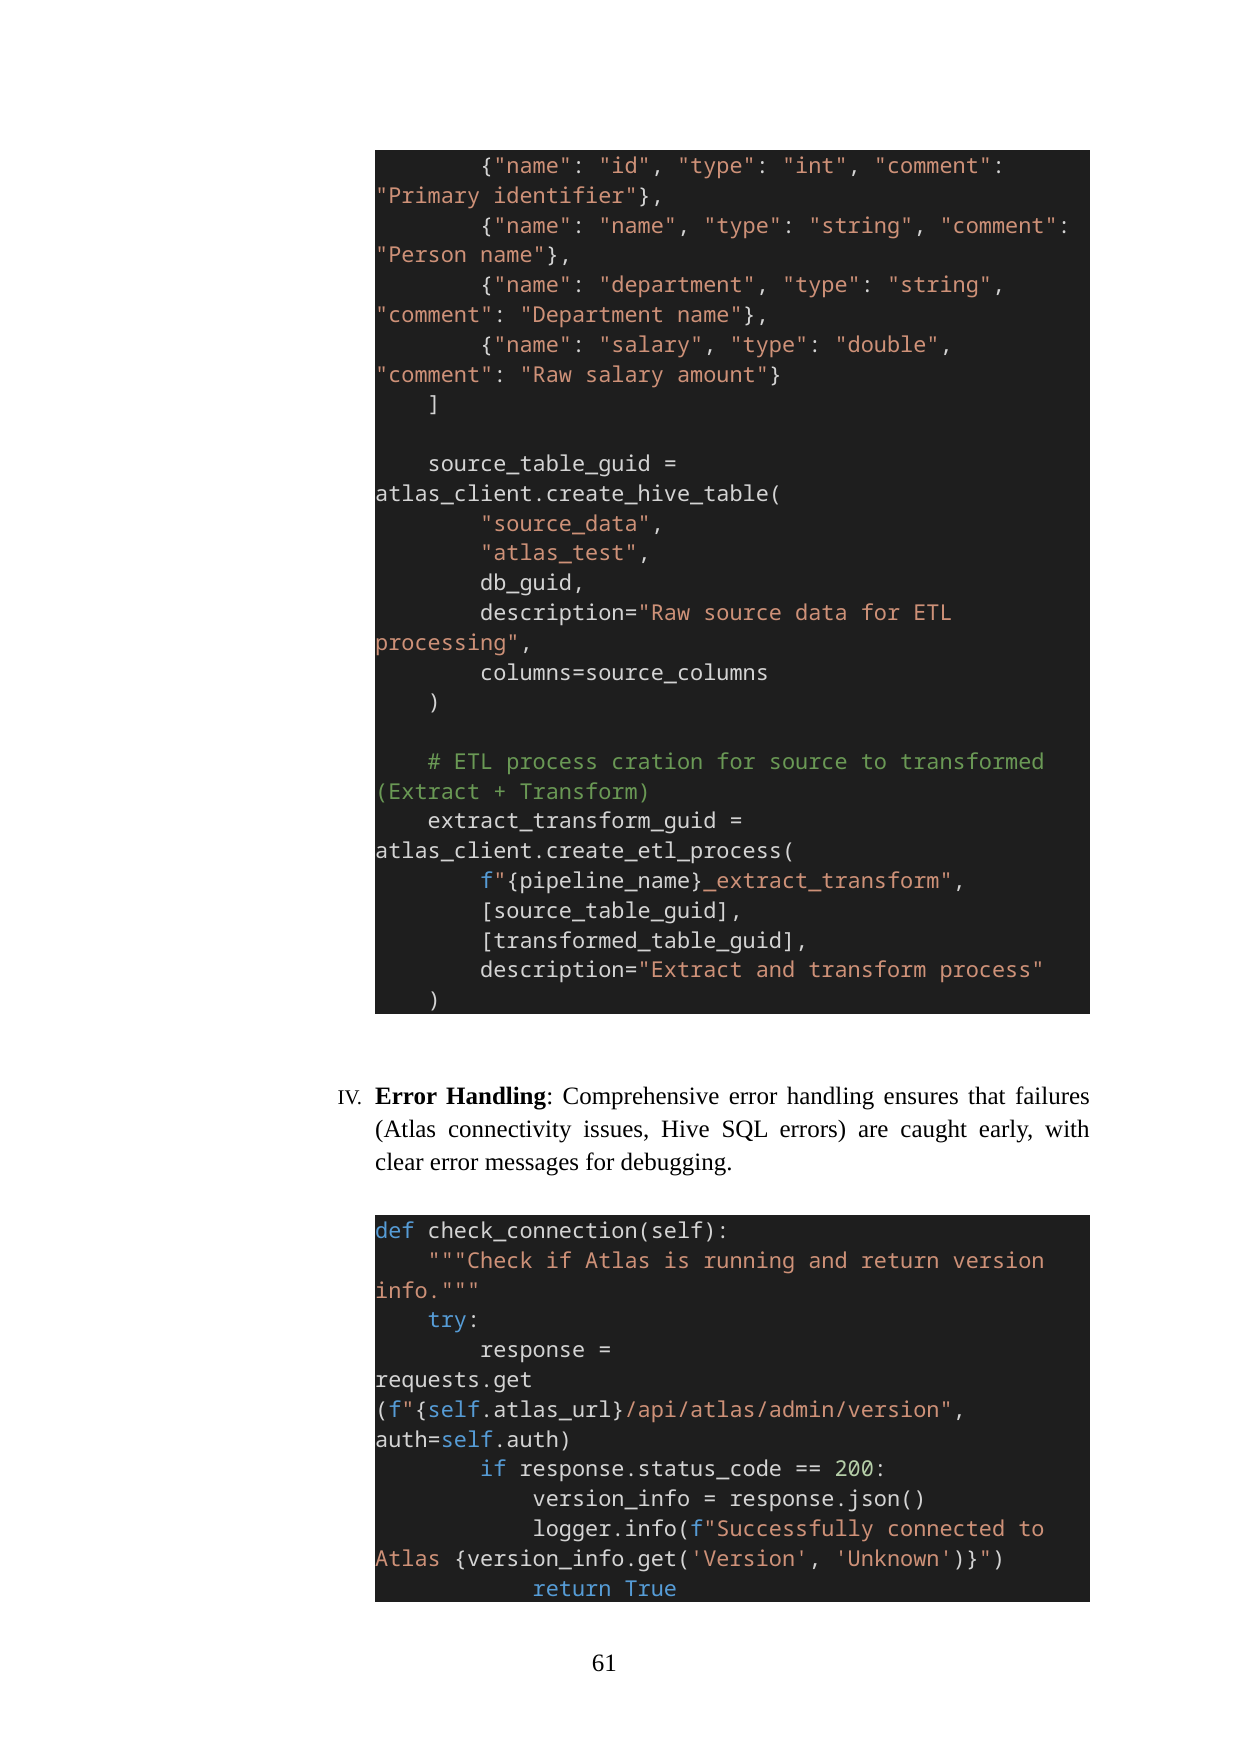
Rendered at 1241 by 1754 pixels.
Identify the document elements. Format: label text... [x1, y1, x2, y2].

text ] [375, 388, 1090, 418]
text "source_data", [375, 507, 1090, 537]
text f"{pipeline_name}_extract_transform", [375, 865, 1090, 895]
text response = requests.get(f"{self.atlas_url}/api/atlas/admin/version", auth=self.auth) [375, 1334, 1090, 1453]
text {"name": "id", "type": "int", "comment": "Primary identifier"}, [375, 150, 1090, 209]
text ) [375, 686, 1090, 716]
text # ETL process cration for source to transformed (Extract + Transform) [375, 746, 1090, 805]
text description="Raw source data for ETL processing", [375, 597, 1090, 656]
text """Check if Atlas is running and return version info.""" [375, 1245, 1090, 1304]
text version_info = response.json() [375, 1483, 1090, 1513]
text ) [375, 984, 1090, 1014]
list Error Handling: Comprehensive error handling ensures that failures (Atlas connectivity issues, Hive SQL errors) are caught early, with clear error messages for debugging. [337, 1081, 1090, 1176]
text {"name": "department", "type": "string", "comment": "Department name"}, [375, 269, 1090, 329]
text logger.info(f"Successfully connected to Atlas {version_info.get('Version', 'Unknown')}") [375, 1513, 1090, 1572]
text columns=source_columns [375, 656, 1090, 686]
text if response.status_code == 200: [375, 1453, 1090, 1483]
text [source_table_guid], [375, 895, 1090, 924]
text extract_transform_guid = atlas_client.create_etl_process( [375, 805, 1090, 865]
text description="Extract and transform process" [375, 954, 1090, 984]
text db_guid, [375, 567, 1090, 597]
text try: [375, 1304, 1090, 1334]
text {"name": "salary", "type": "double", "comment": "Raw salary amount"} [375, 329, 1090, 388]
text source_table_guid = atlas_client.create_hive_table( [375, 448, 1090, 507]
text def check_connection(self): [375, 1215, 1090, 1245]
text return True [375, 1572, 1090, 1602]
text [transformed_table_guid], [375, 924, 1090, 954]
text {"name": "name", "type": "string", "comment": "Person name"}, [375, 209, 1090, 269]
text "atlas_test", [375, 537, 1090, 567]
